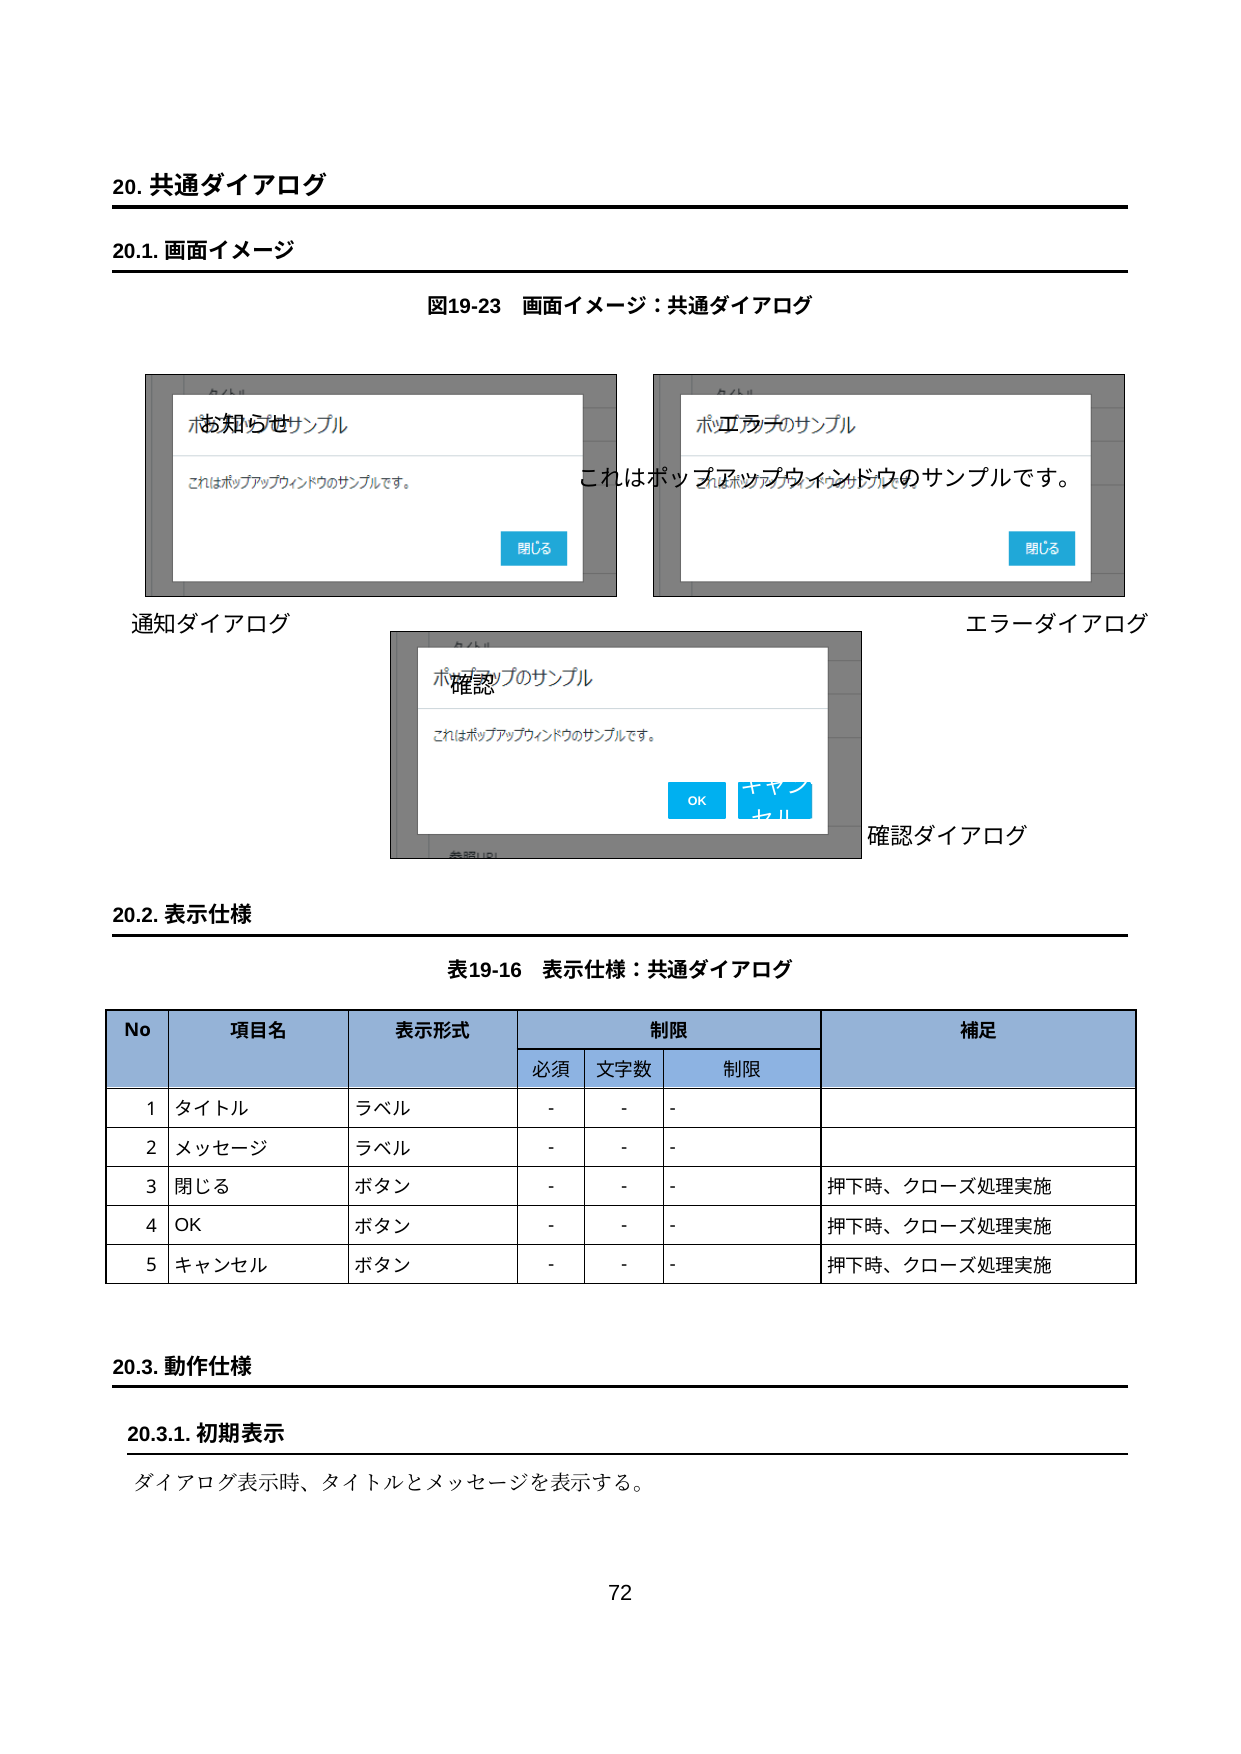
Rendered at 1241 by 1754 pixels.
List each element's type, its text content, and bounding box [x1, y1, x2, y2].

picture [654, 375, 1124, 596]
text ダイアログ表示時、タイトルとメッセージを表示する。 [112, 1462, 1128, 1500]
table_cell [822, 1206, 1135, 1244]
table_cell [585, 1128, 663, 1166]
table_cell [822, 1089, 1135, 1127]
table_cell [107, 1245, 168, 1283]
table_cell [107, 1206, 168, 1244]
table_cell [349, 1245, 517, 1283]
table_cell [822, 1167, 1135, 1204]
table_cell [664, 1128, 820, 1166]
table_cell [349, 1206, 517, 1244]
subtitle 共通ダイアログ [112, 165, 1128, 205]
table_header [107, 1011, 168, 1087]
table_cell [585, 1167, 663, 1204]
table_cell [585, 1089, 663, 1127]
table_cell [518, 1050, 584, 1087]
picture [146, 375, 616, 596]
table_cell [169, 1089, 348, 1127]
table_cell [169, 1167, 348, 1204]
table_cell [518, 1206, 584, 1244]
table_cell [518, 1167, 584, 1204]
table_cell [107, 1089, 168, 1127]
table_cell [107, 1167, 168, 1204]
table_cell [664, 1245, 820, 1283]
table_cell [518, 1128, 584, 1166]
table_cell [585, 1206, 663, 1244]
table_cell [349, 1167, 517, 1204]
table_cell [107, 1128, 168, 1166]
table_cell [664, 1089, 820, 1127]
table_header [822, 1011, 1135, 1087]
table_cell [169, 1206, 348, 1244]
subtitle 初期表示 [127, 1413, 1128, 1453]
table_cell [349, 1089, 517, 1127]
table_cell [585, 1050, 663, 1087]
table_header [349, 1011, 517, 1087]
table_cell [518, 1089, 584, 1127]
subtitle 動作仕様 [112, 1346, 1128, 1385]
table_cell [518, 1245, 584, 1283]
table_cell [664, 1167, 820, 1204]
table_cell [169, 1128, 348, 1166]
picture [391, 632, 861, 858]
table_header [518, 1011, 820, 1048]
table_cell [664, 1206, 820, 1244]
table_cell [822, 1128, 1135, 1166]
subtitle 表示仕様 [112, 894, 1128, 934]
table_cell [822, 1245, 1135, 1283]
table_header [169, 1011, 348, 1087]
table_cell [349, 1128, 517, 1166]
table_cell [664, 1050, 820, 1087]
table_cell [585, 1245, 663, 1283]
subtitle 画面イメージ [112, 230, 1128, 270]
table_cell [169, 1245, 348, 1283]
